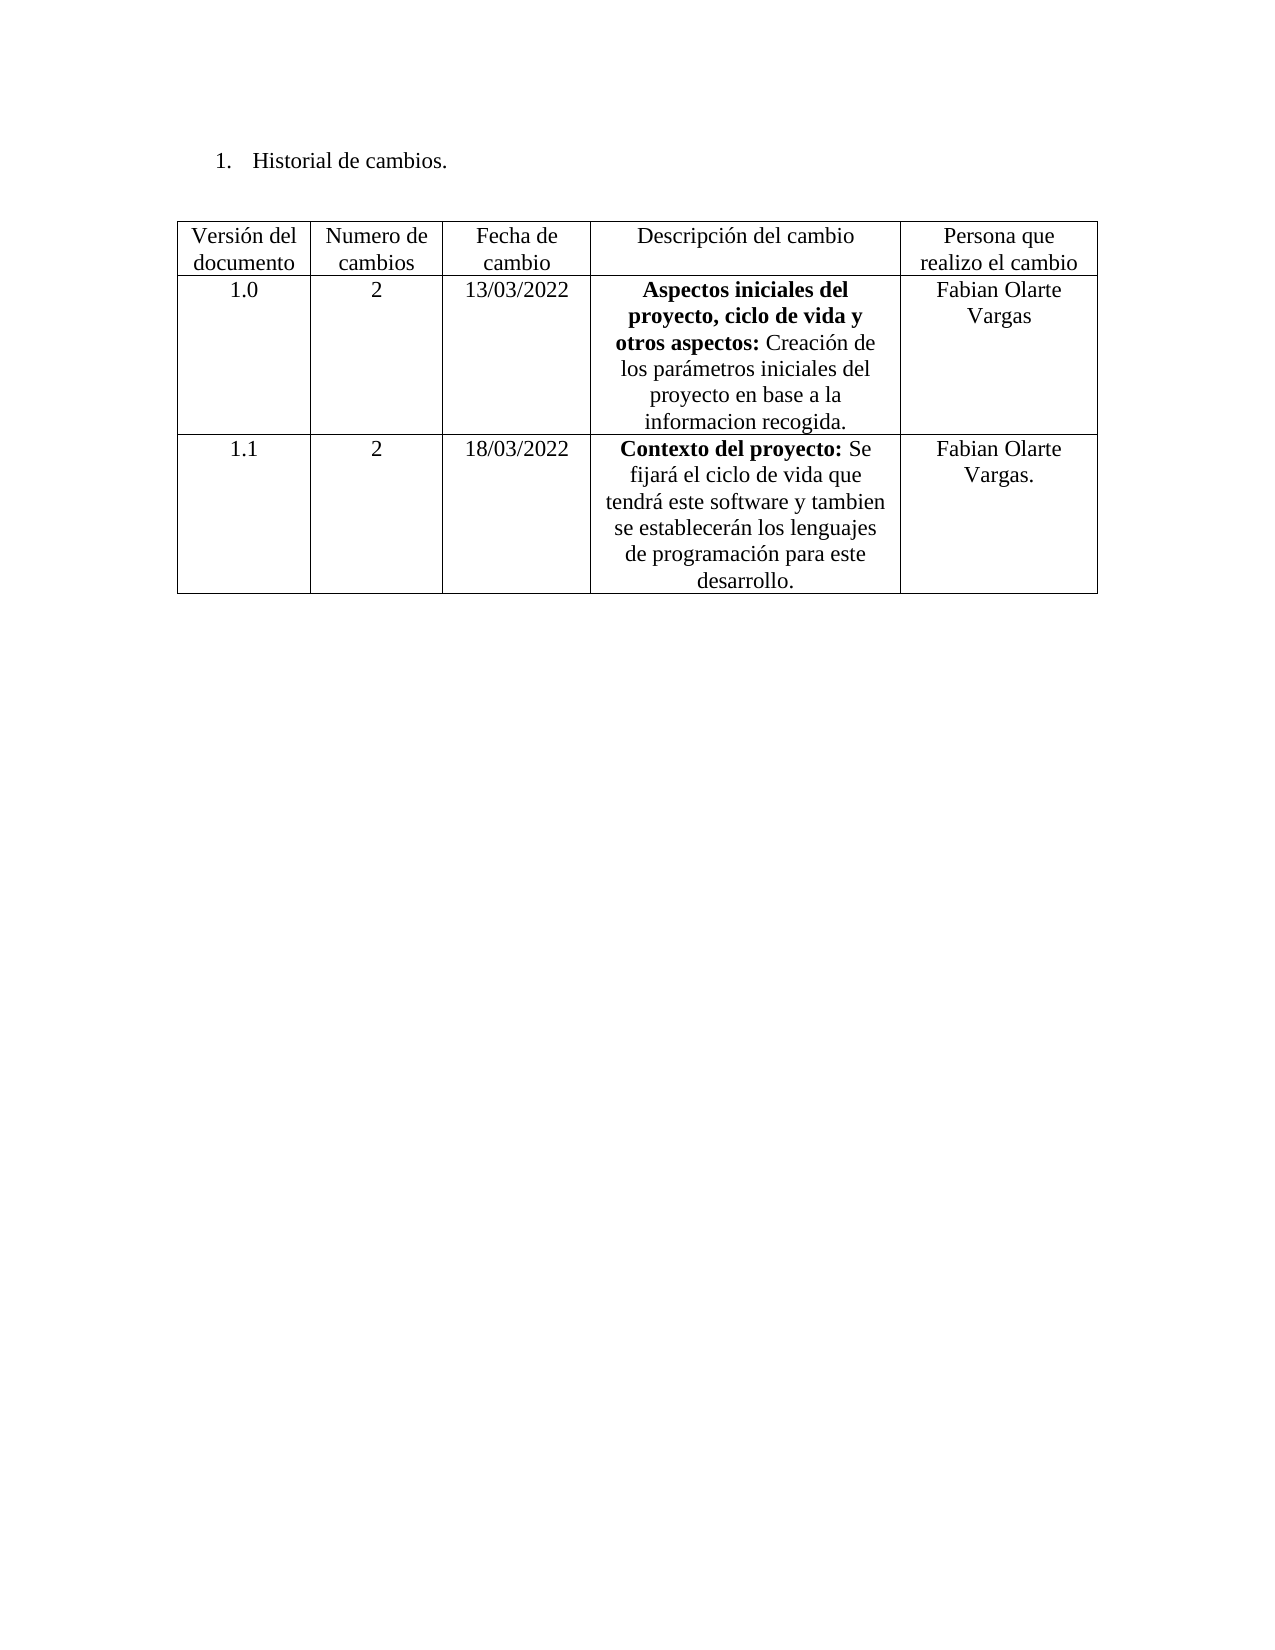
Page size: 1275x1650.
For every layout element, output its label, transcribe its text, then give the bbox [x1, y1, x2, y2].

table_cell 1.1 [178, 435, 310, 593]
table_cell 2 [311, 276, 442, 434]
table_header Numero de cambios [311, 222, 442, 275]
table_cell 1.0 [178, 276, 310, 434]
table_cell 18/03/2022 [443, 435, 590, 593]
table_cell 2 [311, 435, 442, 593]
table_cell Contexto del proyecto: Se fijará el ciclo de vida que tendrá este software y tambien se establecerán los lenguajes de programación para este desarrollo. [591, 435, 900, 593]
table_cell Aspectos iniciales del proyecto, ciclo de vida y otros aspectos: Creación de los parámetros iniciales del proyecto en base a la informacion recogida. [591, 276, 900, 434]
table_cell Fabian Olarte Vargas. [901, 435, 1097, 593]
table_header Versión del documento [178, 222, 310, 275]
list Historial de cambios. [215, 148, 1098, 174]
table_header Fecha de cambio [443, 222, 590, 275]
table_header Persona que realizo el cambio [901, 222, 1097, 275]
table_cell 13/03/2022 [443, 276, 590, 434]
table_header Descripción del cambio [591, 222, 900, 275]
table_cell Fabian Olarte Vargas [901, 276, 1097, 434]
